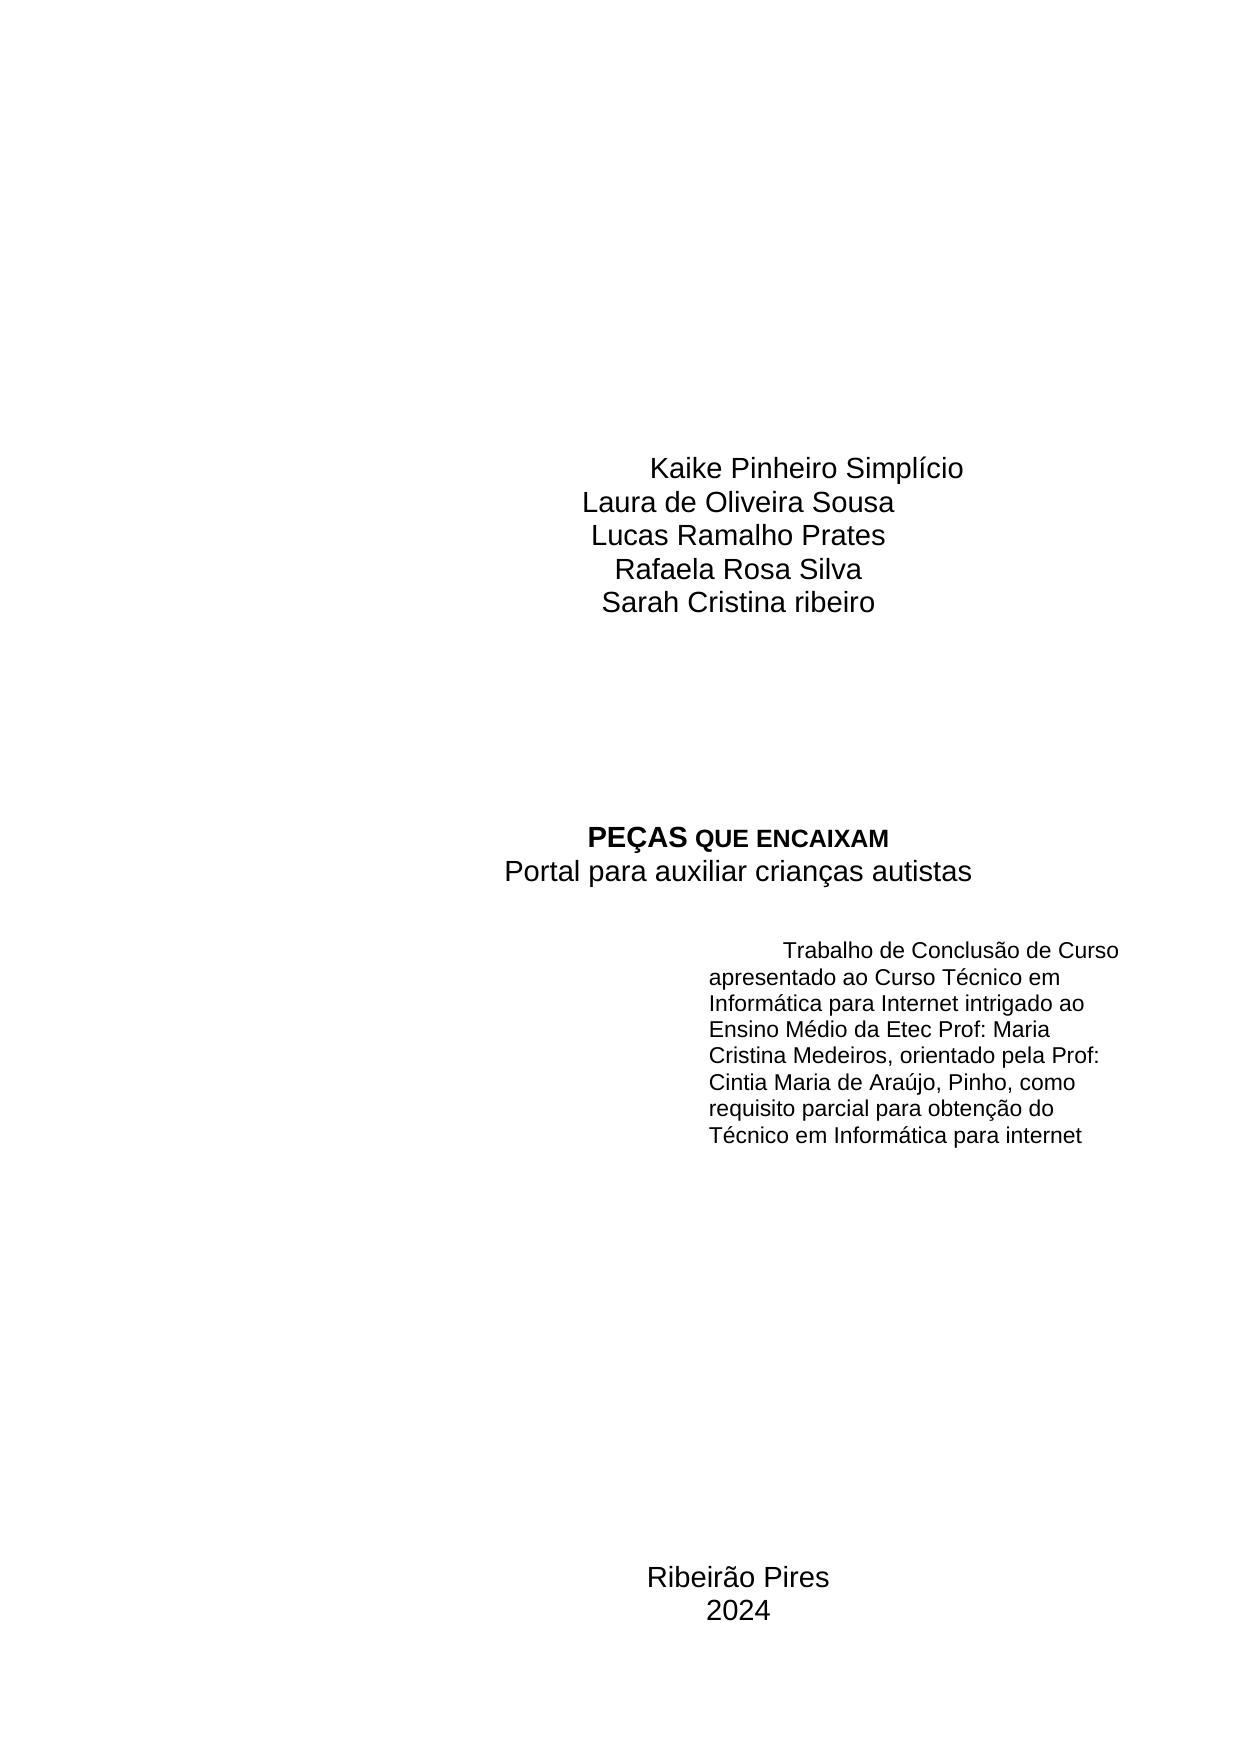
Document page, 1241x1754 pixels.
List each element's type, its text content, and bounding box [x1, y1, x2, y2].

text Ribeirão Pires [354, 1560, 1122, 1593]
text Kaike Pinheiro Simplício [576, 451, 1122, 484]
text Portal para auxiliar crianças autistas [354, 853, 1122, 887]
text Rafaela Rosa Silva [354, 552, 1122, 585]
text Sarah Cristina ribeiro [354, 585, 1122, 619]
text Laura de Oliveira Sousa [354, 484, 1122, 518]
text Lucas Ramalho Prates [354, 518, 1122, 552]
text 2024 [354, 1593, 1122, 1627]
text Trabalho de Conclusão de Curso apresentado ao Curso Técnico em Informática para Internet intrigado ao Ensino Médio da Etec Prof: Maria Cristina Medeiros, orientado pela Prof: Cintia Maria de Araújo, Pinho, como requisito parcial para obtenção do Técnico em Informática para internet [709, 937, 1122, 1148]
text PEÇAS QUE ENCAIXAM [354, 820, 1122, 853]
